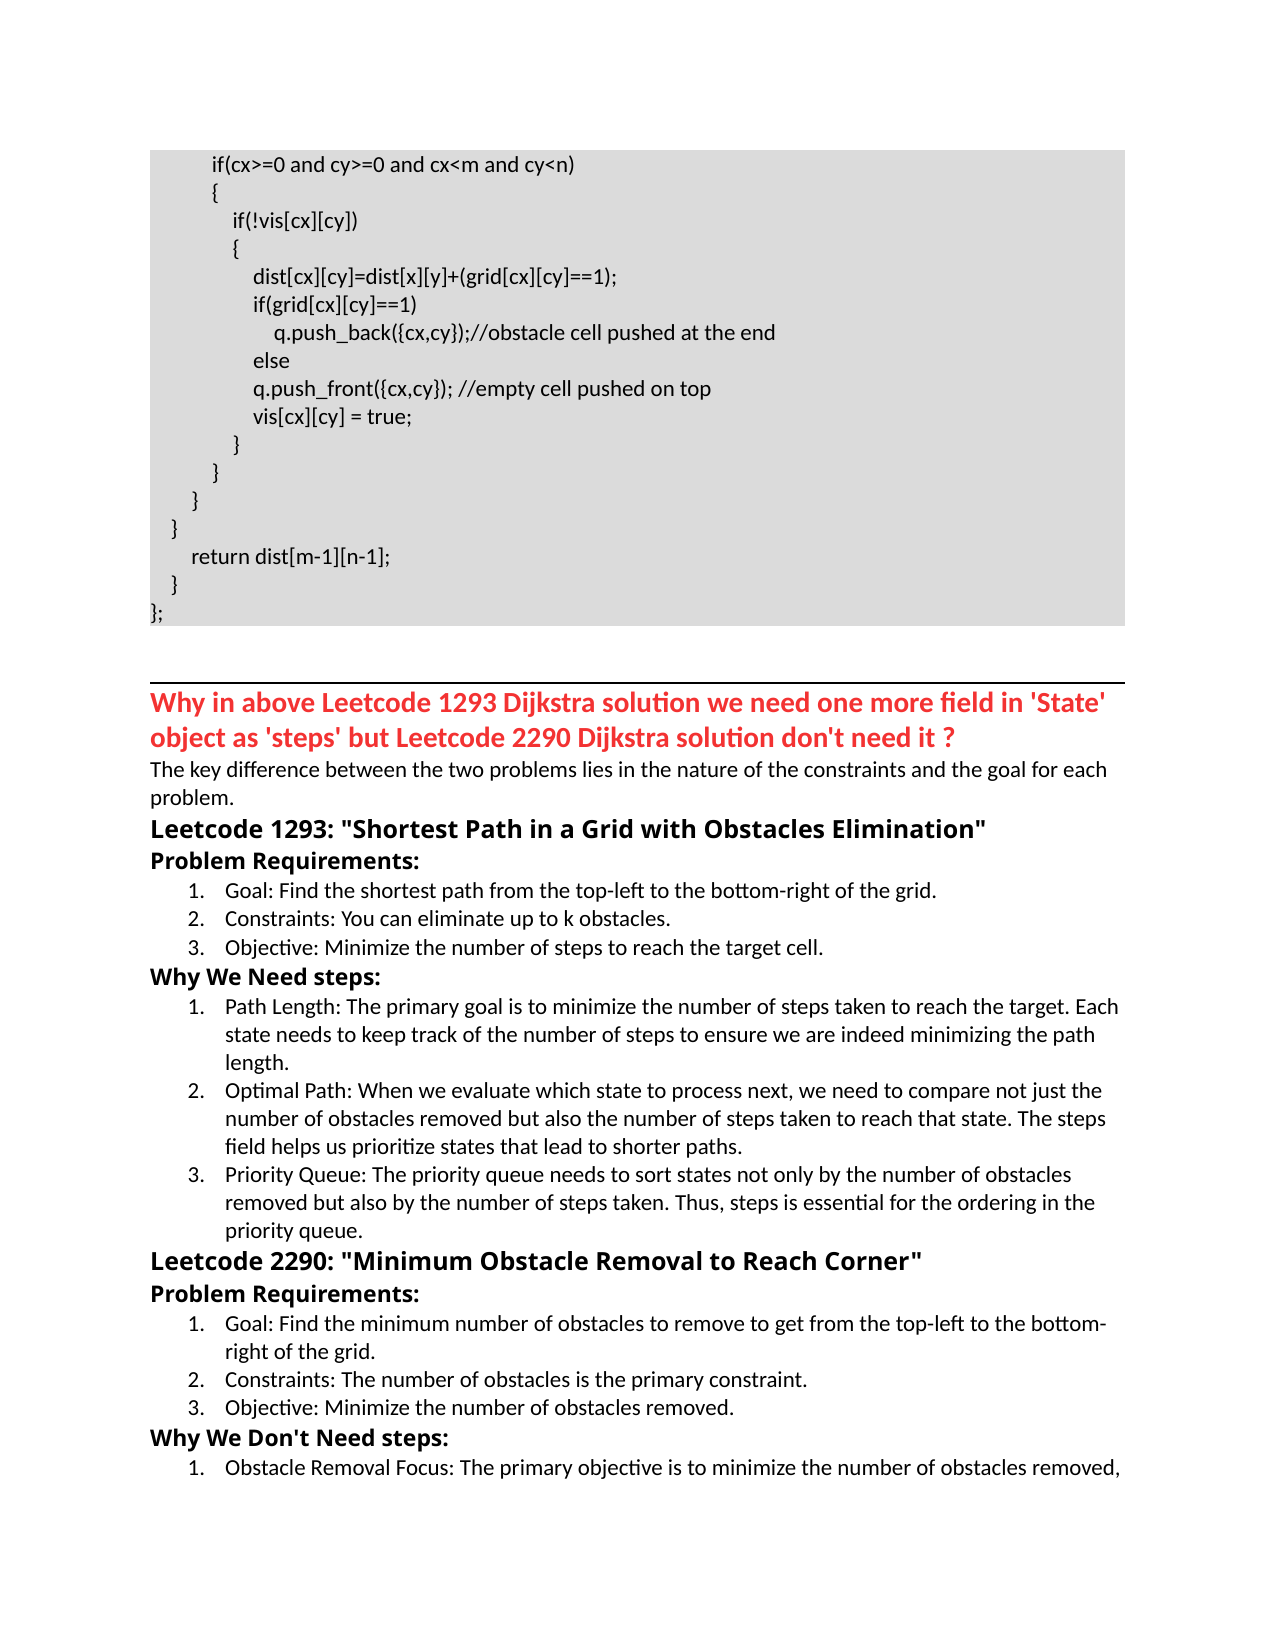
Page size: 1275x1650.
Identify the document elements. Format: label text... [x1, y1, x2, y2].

text } [150, 486, 1125, 514]
text } [150, 458, 1125, 486]
text if(!vis[cx][cy]) [150, 206, 1125, 234]
text q.push_back({cx,cy});//obstacle cell pushed at the end [150, 318, 1125, 346]
list Constraints: You can eliminate up to k obstacles. [187, 904, 1125, 933]
text if(grid[cx][cy]==1) [150, 290, 1125, 318]
text } [150, 570, 1125, 598]
text if(cx>=0 and cy>=0 and cx<m and cy<n) [150, 150, 1125, 178]
list Path Length: The primary goal is to minimize the number of steps taken to reach the target. Each state needs to keep track of the number of steps to ensure we are indeed minimizing the path length. [187, 992, 1125, 1076]
list Optimal Path: When we evaluate which state to process next, we need to compare not just the number of obstacles removed but also the number of steps taken to reach that state. The steps field helps us prioritize states that lead to shorter paths. [187, 1076, 1125, 1160]
text Why in above Leetcode 1293 Dijkstra solution we need one more field in 'State' object as 'steps' but Leetcode 2290 Dijkstra solution don't need it ? [150, 684, 1125, 755]
text else [150, 346, 1125, 374]
text } [150, 430, 1125, 458]
text The key difference between the two problems lies in the nature of the constraints and the goal for each problem. [150, 755, 1125, 811]
text { [150, 178, 1125, 206]
text vis[cx][cy] = true; [150, 402, 1125, 430]
list Objective: Minimize the number of obstacles removed. [187, 1393, 1125, 1421]
text q.push_front({cx,cy}); //empty cell pushed on top [150, 374, 1125, 402]
list Goal: Find the minimum number of obstacles to remove to get from the top-left to the bottom-right of the grid. [187, 1309, 1125, 1365]
list Objective: Minimize the number of steps to reach the target cell. [187, 933, 1125, 961]
text }; [150, 598, 1125, 626]
text return dist[m-1][n-1]; [150, 542, 1125, 570]
list Priority Queue: The priority queue needs to sort states not only by the number of obstacles removed but also by the number of steps taken. Thus, steps is essential for the ordering in the priority queue. [187, 1160, 1125, 1244]
list Goal: Find the shortest path from the top-left to the bottom-right of the grid. [187, 877, 1125, 904]
list Constraints: The number of obstacles is the primary constraint. [187, 1365, 1125, 1393]
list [187, 1453, 1125, 1481]
text { [150, 234, 1125, 262]
text dist[cx][cy]=dist[x][y]+(grid[cx][cy]==1); [150, 262, 1125, 290]
text } [150, 514, 1125, 542]
